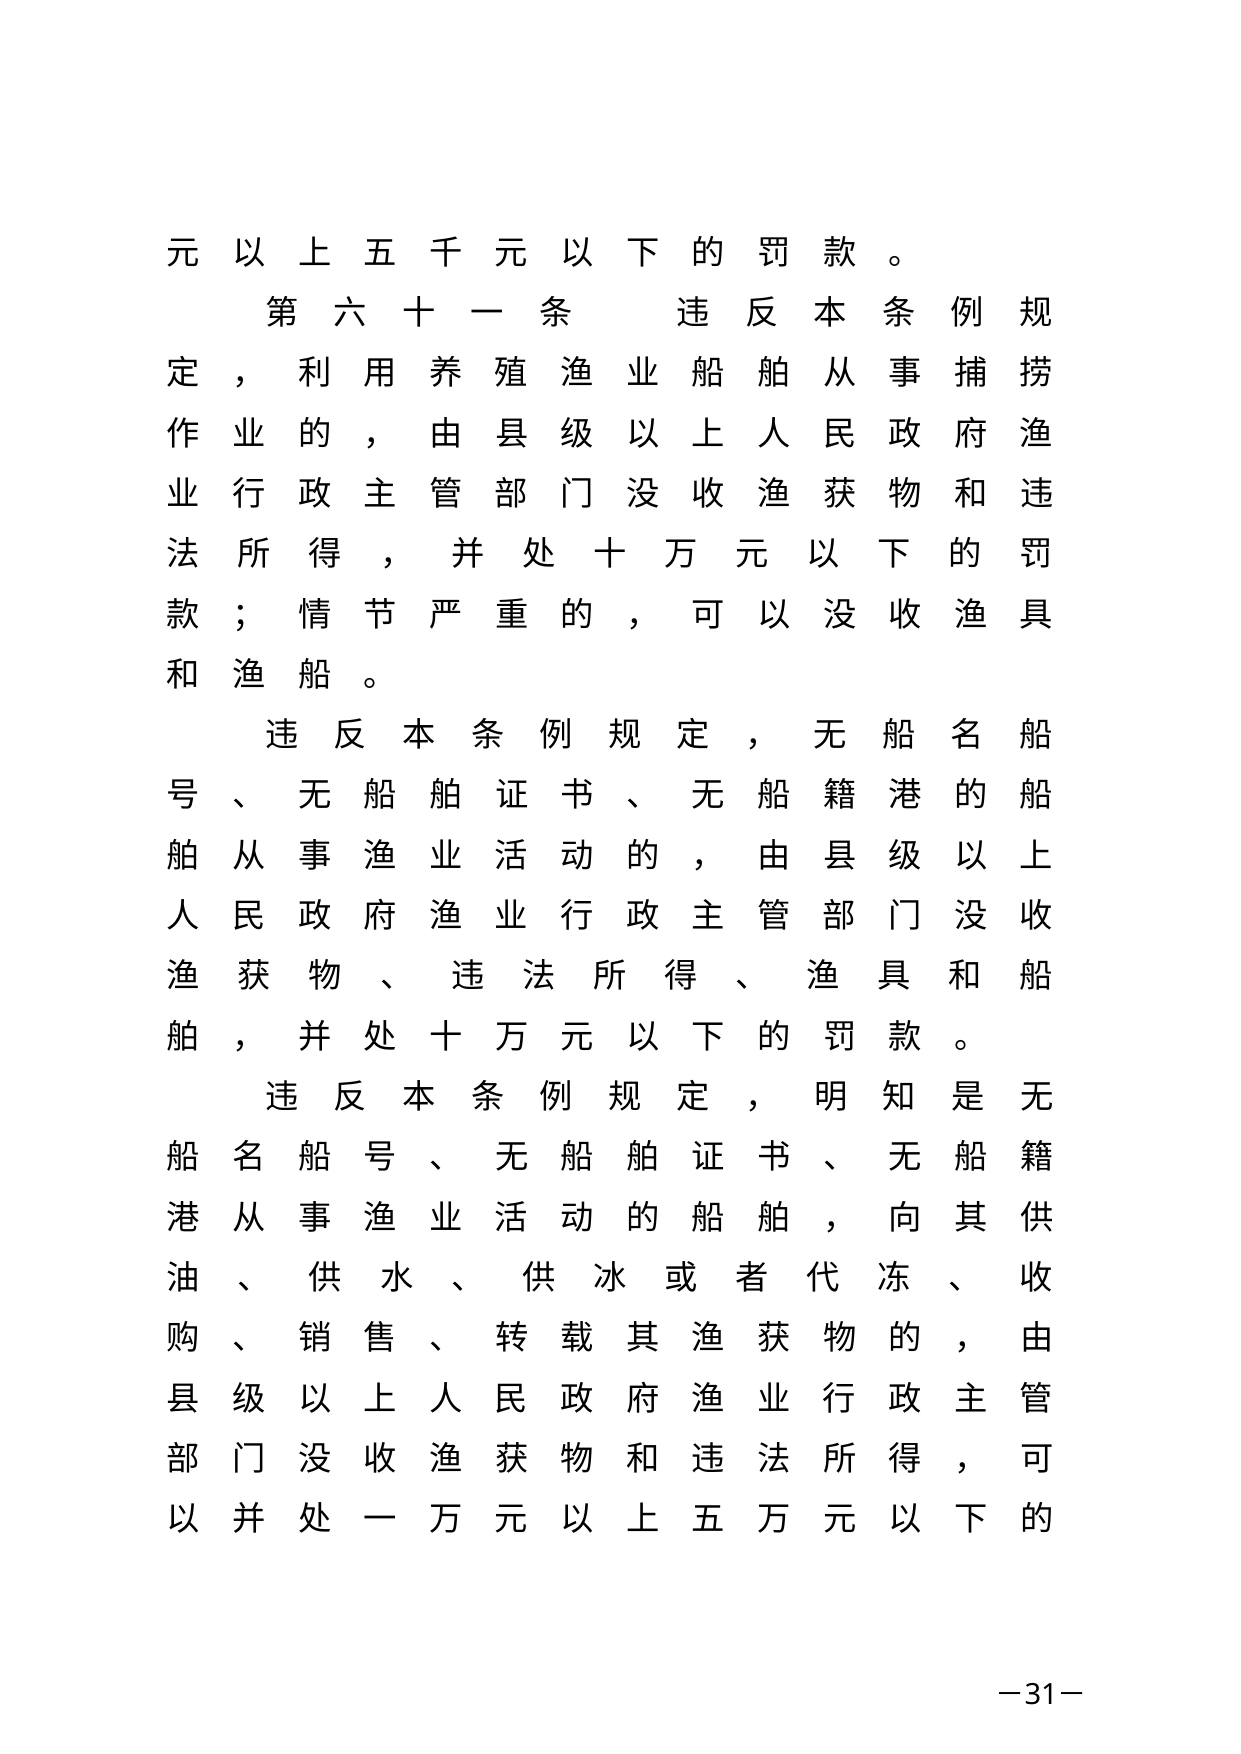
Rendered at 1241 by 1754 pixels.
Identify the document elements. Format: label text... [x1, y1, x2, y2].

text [167, 219, 1085, 280]
text 违反本条例规定，无船名船号、无船舶证书、无船籍港的船舶从事渔业活动的，由县级以上人民政府渔业行政主管部门没收渔获物、违法所得、渔具和船舶，并处十万元以下的罚款。 [167, 702, 1085, 1064]
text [167, 1064, 1085, 1546]
text 第六十一条 违反本条例规定，利用养殖渔业船舶从事捕捞作业的，由县级以上人民政府渔业行政主管部门没收渔获物和违法所得，并处十万元以下的罚款；情节严重的，可以没收渔具和渔船。 [167, 280, 1085, 702]
